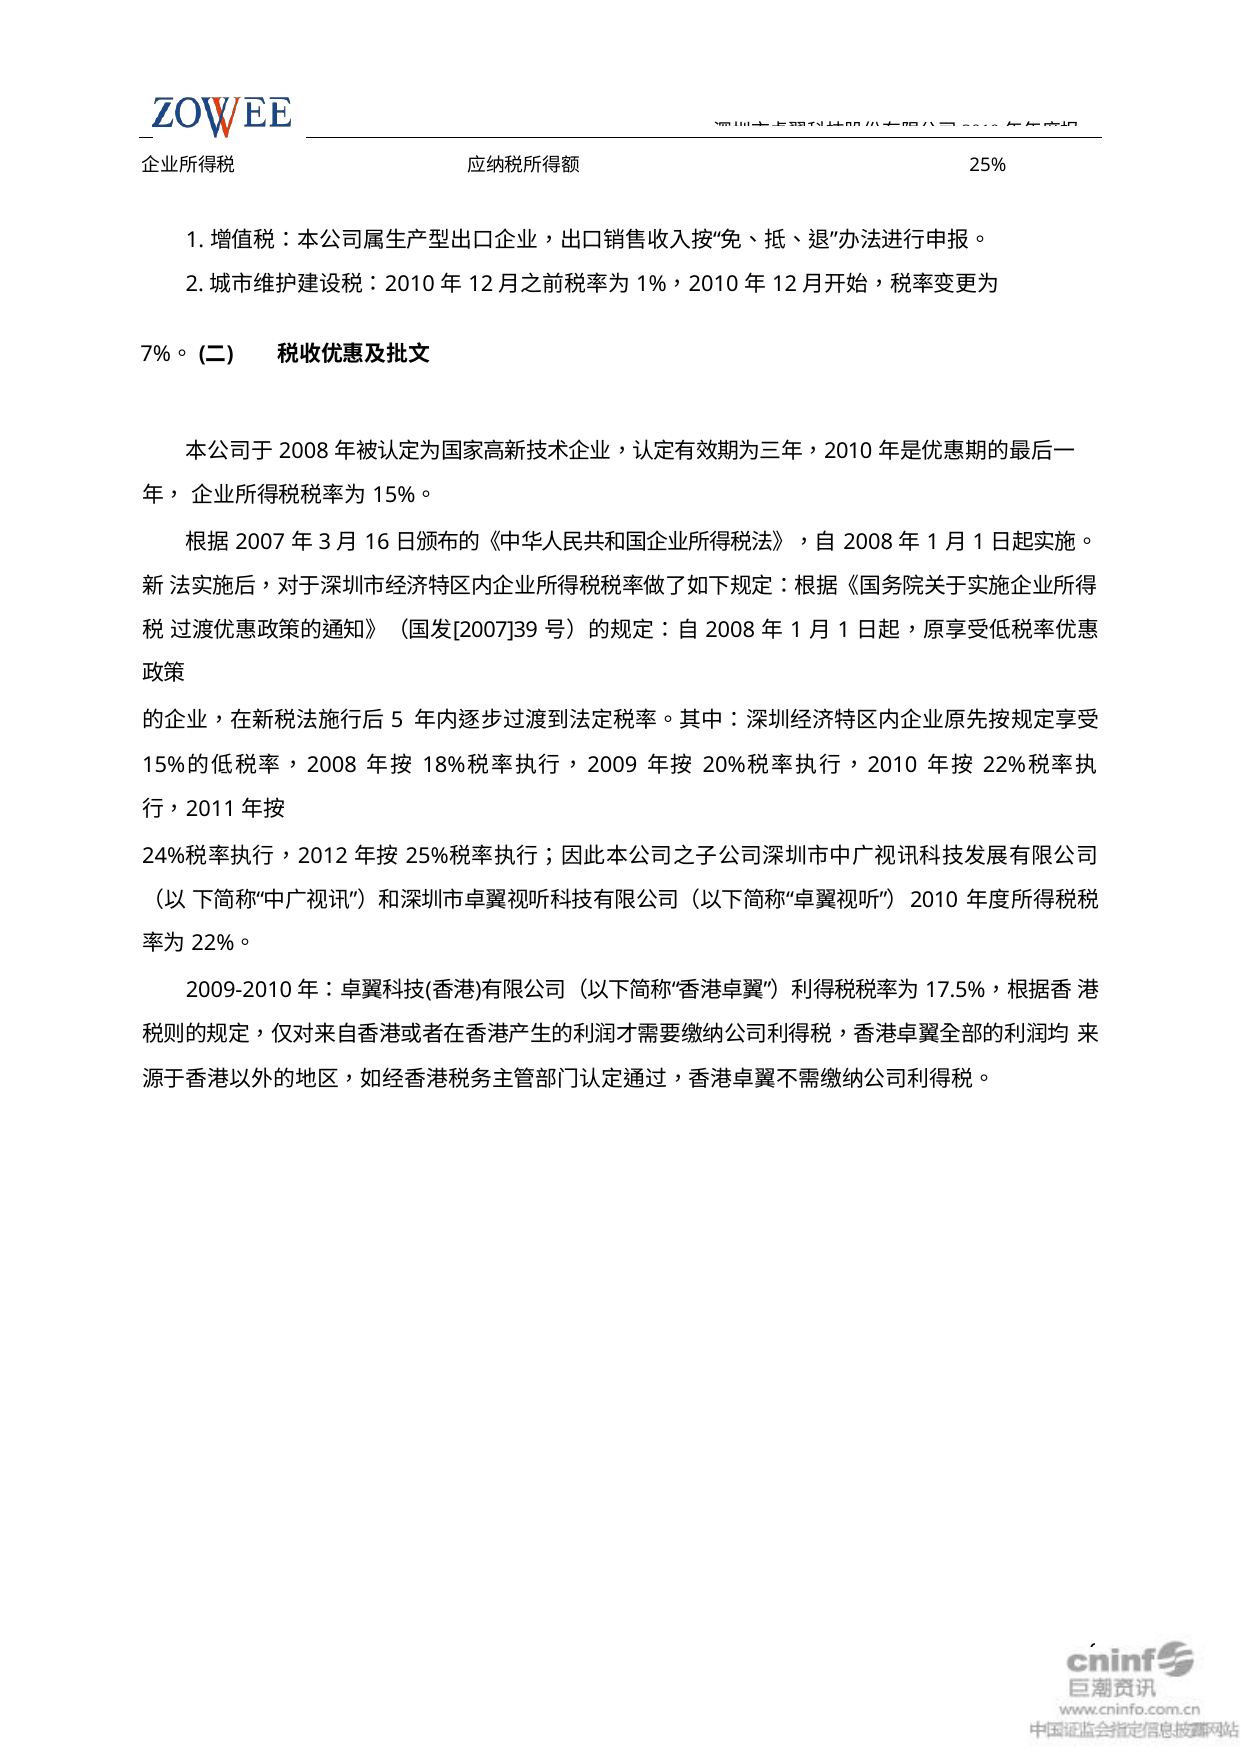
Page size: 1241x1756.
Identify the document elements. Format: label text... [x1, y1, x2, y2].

text 根据 2007 年 3 月 16 日颁布的《中华人民共和国企业所得税法》，自 2008 年 1 月 1 日起实施。新 法实施后，对于深圳市经济特区内企业所得税税率做了如下规定：根据《国务院关于实施企业所得税 过渡优惠政策的通知》（国发[2007]39 号）的规定：自 2008 年 1 月 1 日起，原享受低税率优惠政策 [142, 526, 1099, 687]
text 2. 城市维护建设税：2010 年 12 月之前税率为 1%，2010 年 12 月开始，税率变更为 7%。 (二) 税收优惠及批文 [140, 268, 1028, 368]
text 的企业，在新税法施行后 5 年内逐步过渡到法定税率。其中：深圳经济特区内企业原先按规定享受 15%的低税率，2008 年按 18%税率执行，2009 年按 20%税率执行，2010 年按 22%税率执行，2011 年按 [142, 704, 1099, 822]
text 24%税率执行，2012 年按 25%税率执行；因此本公司之子公司深圳市中广视讯科技发展有限公司（以 下简称“中广视讯”）和深圳市卓翼视听科技有限公司（以下简称“卓翼视听”）2010 年度所得税税 率为 22%。 [142, 840, 1099, 957]
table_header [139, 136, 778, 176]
text 本公司于 2008 年被认定为国家高新技术企业，认定有效期为三年，2010 年是优惠期的最后一年， 企业所得税税率为 15%。 [142, 435, 1112, 508]
picture [1029, 1633, 1241, 1754]
picture [152, 77, 306, 136]
text 2009-2010 年：卓翼科技(香港)有限公司（以下简称“香港卓翼”）利得税税率为 17.5%，根据香 港税则的规定，仅对来自香港或者在香港产生的利润才需要缴纳公司利得税，香港卓翼全部的利润均 来源于香港以外的地区，如经香港税务主管部门认定通过，香港卓翼不需缴纳公司利得税。 [142, 974, 1099, 1092]
text 1. 增值税：本公司属生产型出口企业，出口销售收入按“免、抵、退”办法进行申报。 [186, 224, 1112, 254]
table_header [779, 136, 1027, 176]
